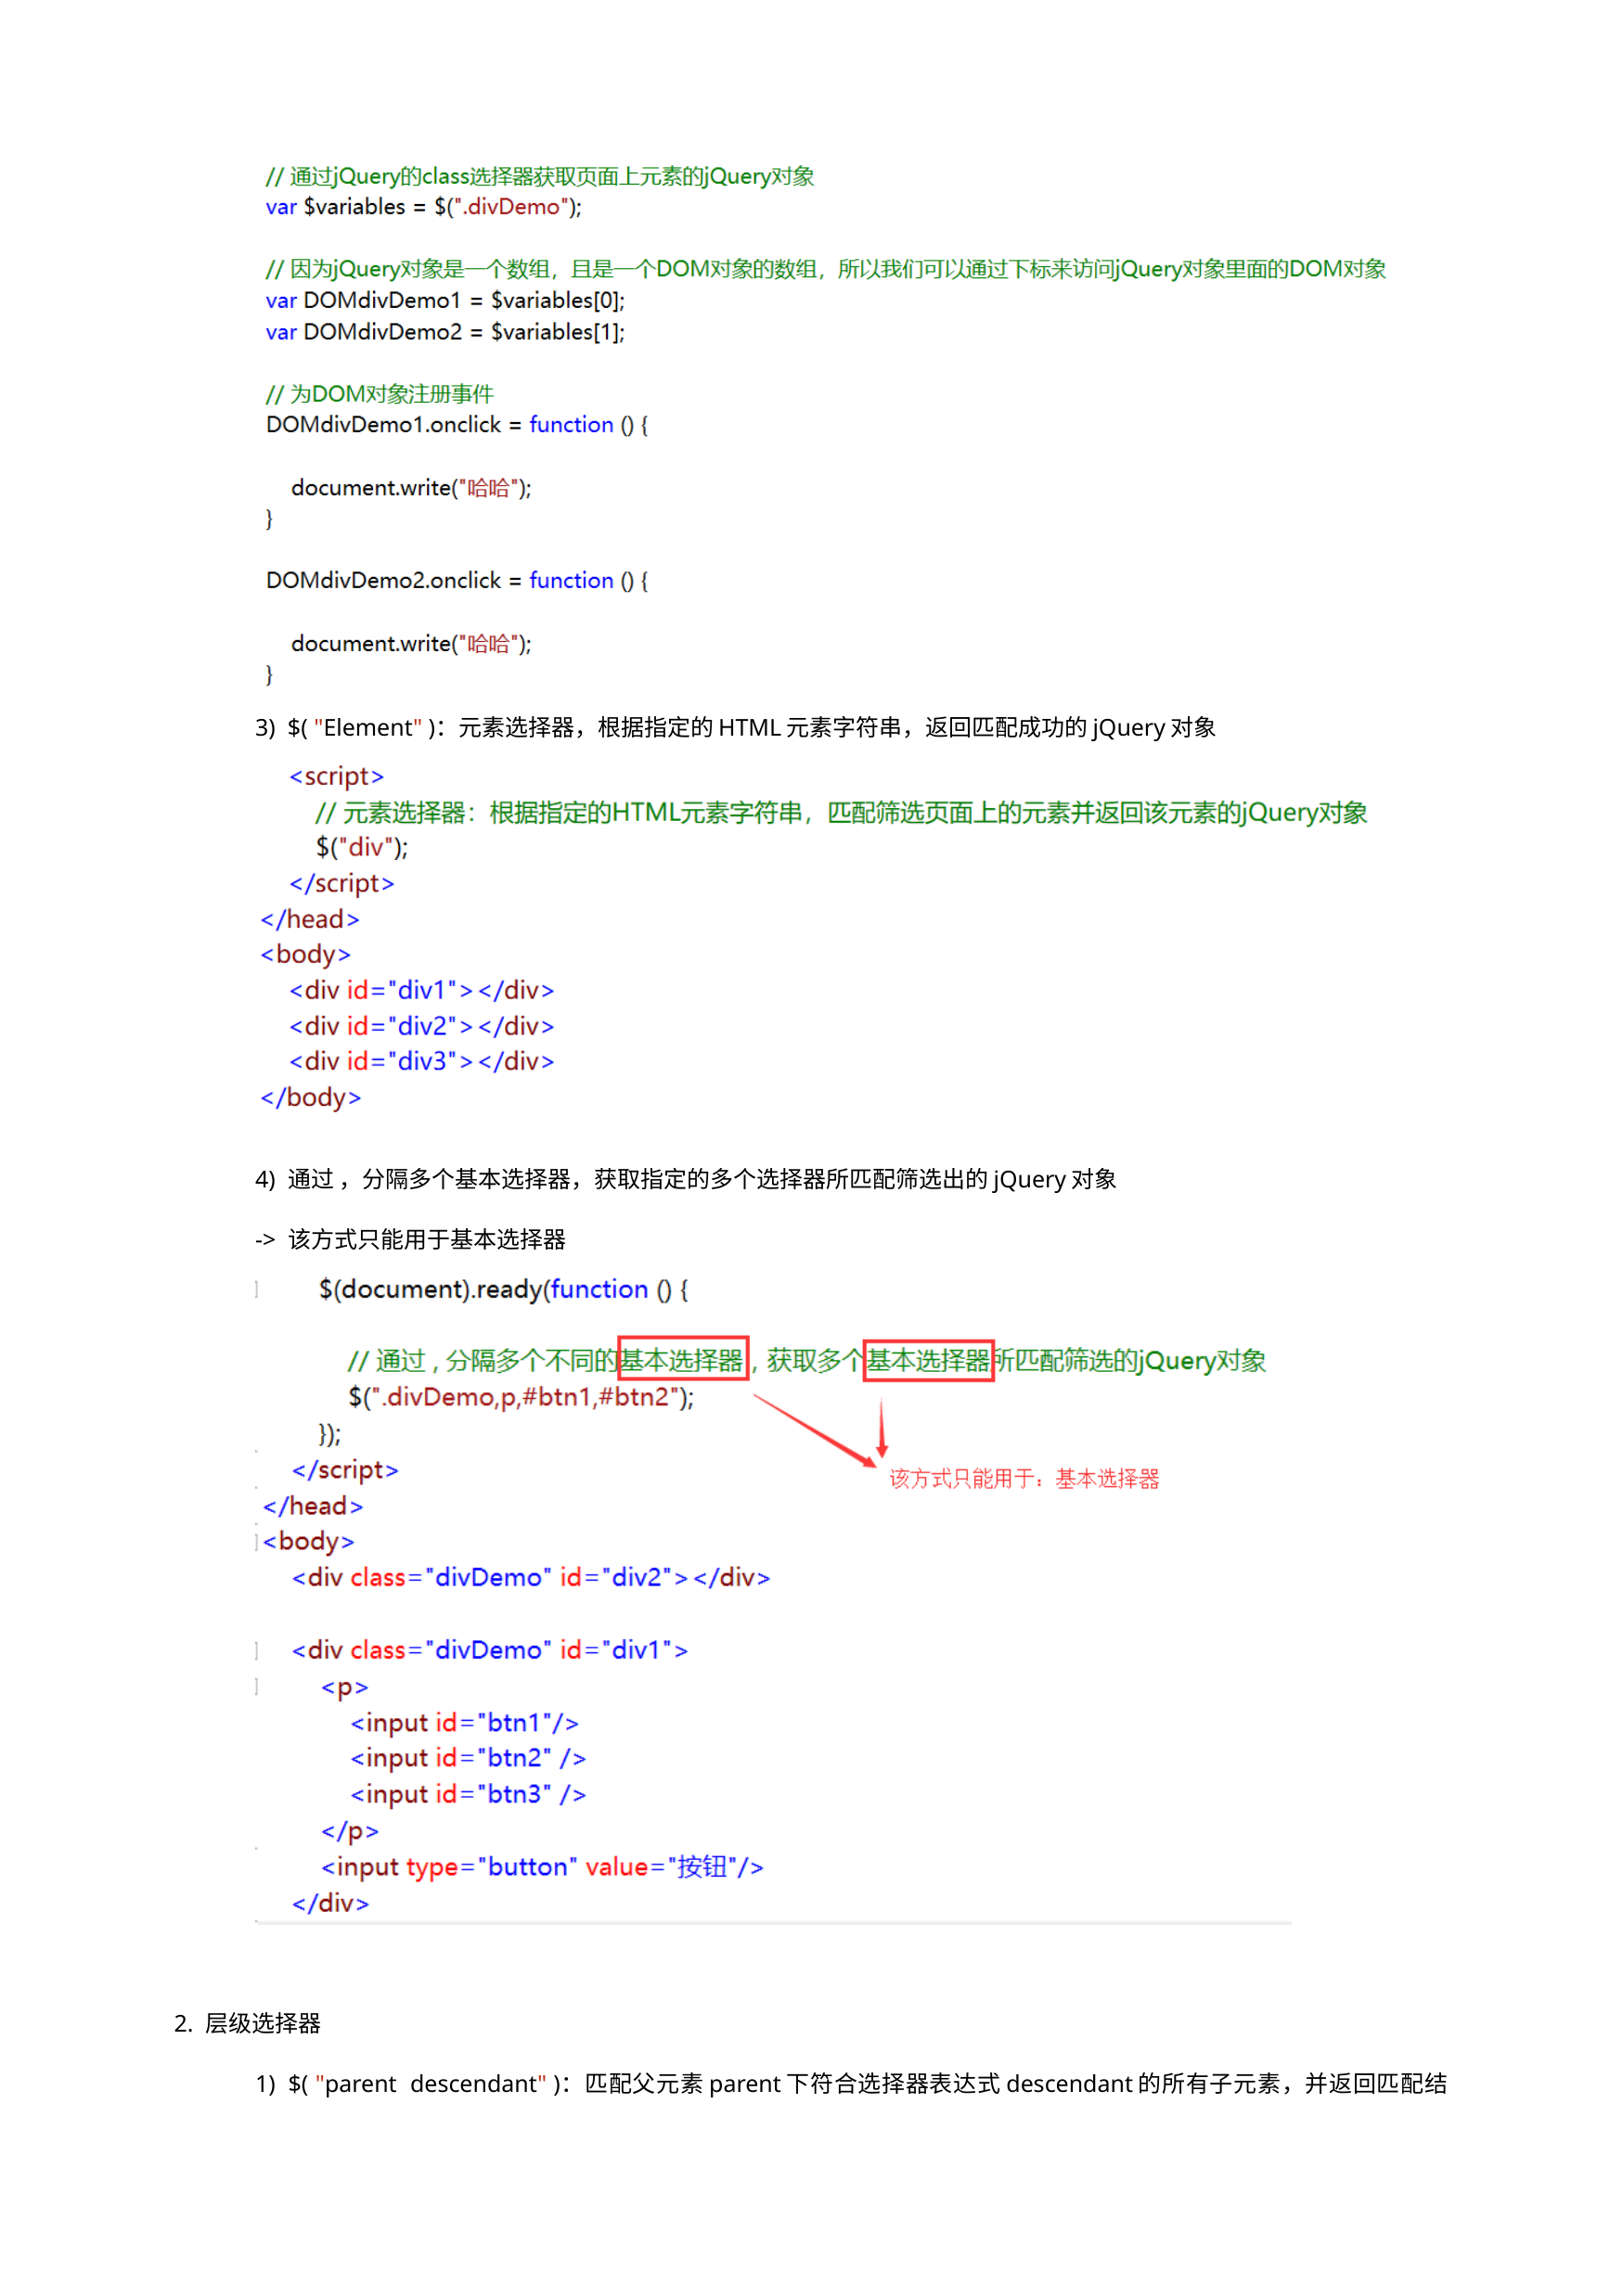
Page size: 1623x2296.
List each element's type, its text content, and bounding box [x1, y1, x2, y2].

list -> 该方式只能用于基本选择器 [214, 1208, 1449, 1268]
list 层级选择器 [174, 1992, 1449, 2052]
picture [255, 1268, 1293, 1925]
picture [255, 755, 1385, 1120]
list 通过 ，分隔多个基本选择器，获取指定的多个选择器所匹配筛选出的jQuery对象 [214, 1148, 1449, 1208]
picture [255, 152, 1401, 693]
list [214, 2052, 1449, 2112]
list $( "Element" )：元素选择器，根据指定的HTML元素字符串，返回匹配成功的jQuery对象 [214, 696, 1449, 756]
